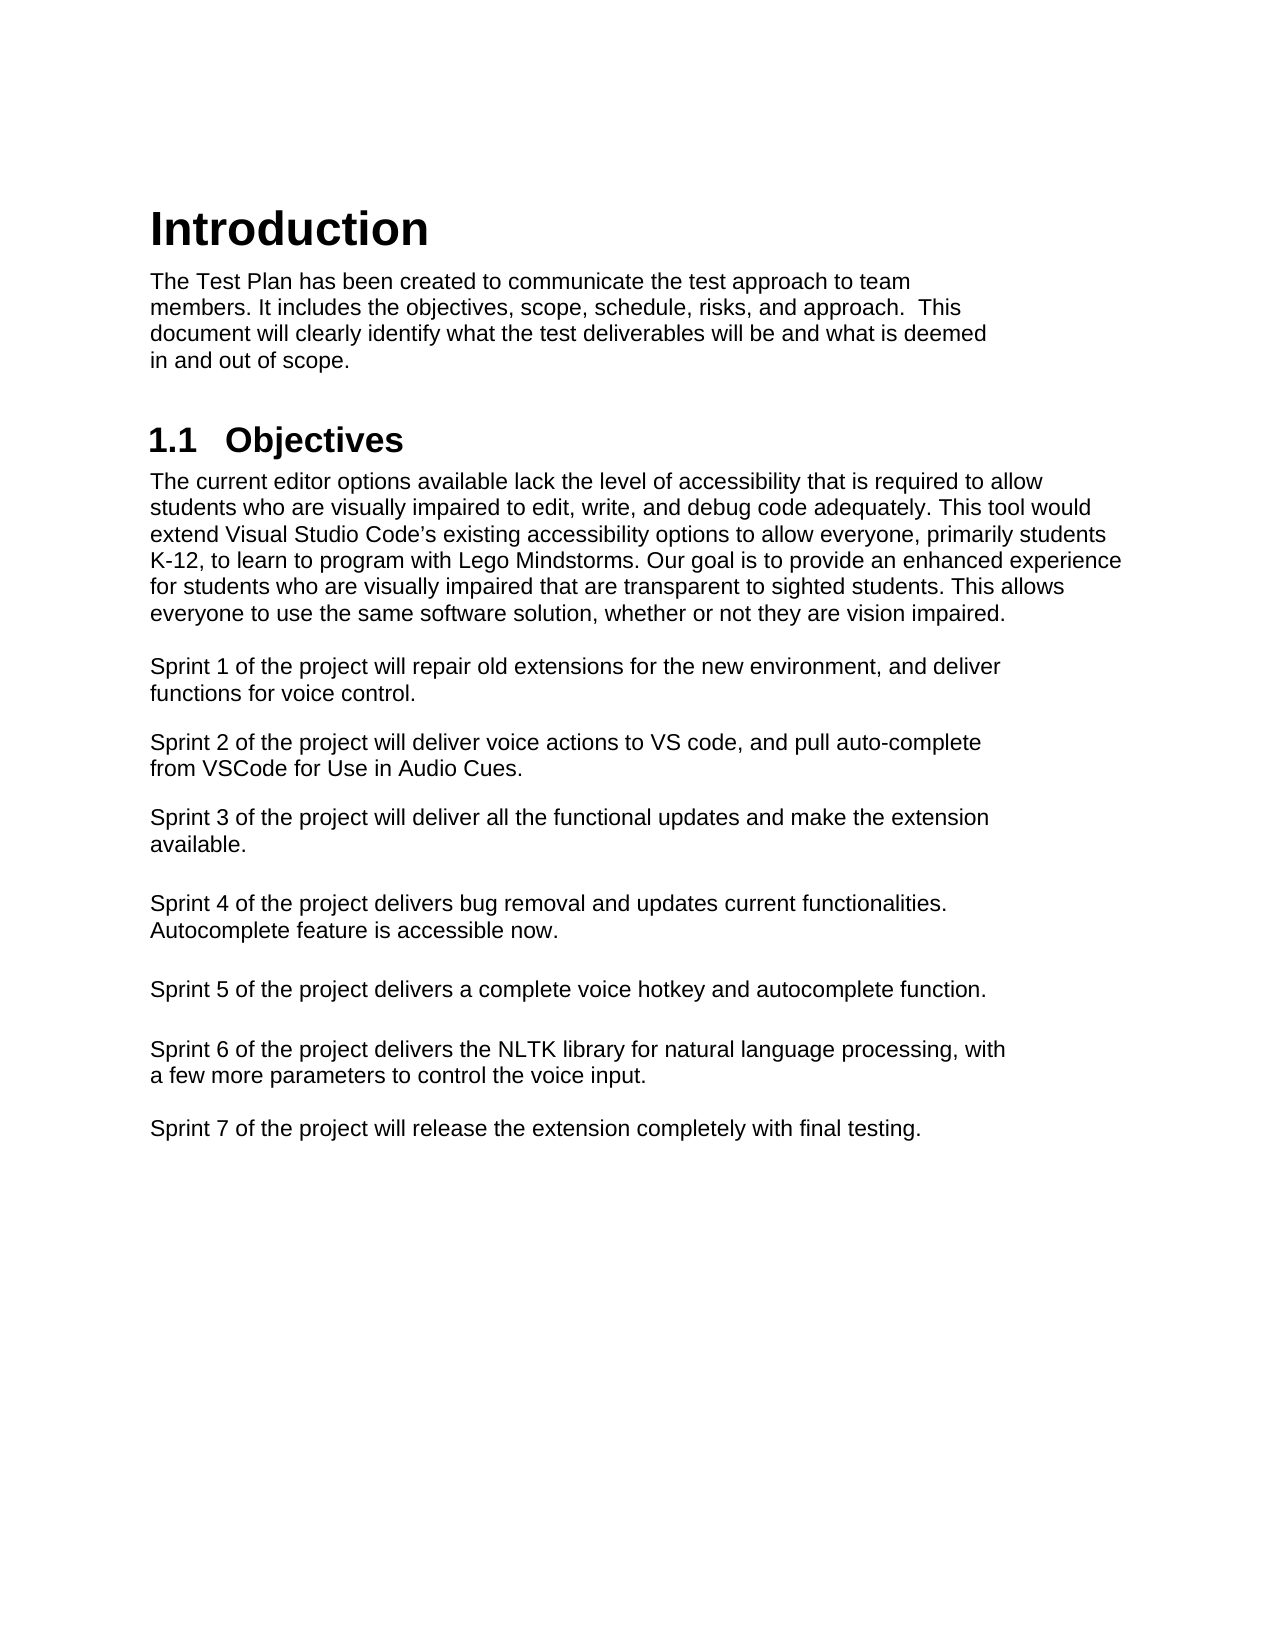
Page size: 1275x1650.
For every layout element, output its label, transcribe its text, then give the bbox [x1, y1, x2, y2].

text Sprint 4 of the project delivers bug removal and updates current functionalities. Autocomplete feature is accessible now. [150, 890, 1008, 943]
text Sprint 5 of the project delivers a complete voice hotkey and autocomplete function. [150, 976, 1008, 1003]
text The current editor options available lack the level of accessibility that is required to allow students who are visually impaired to edit, write, and debug code adequately. This tool would extend Visual Studio Code’s existing accessibility options to allow everyone, primarily students K-12, to learn to program with Lego Mindstorms. Our goal is to provide an enhanced experience for students who are visually impaired that are transparent to sighted students. This allows everyone to use the same software solution, whether or not they are vision impaired. [150, 468, 1125, 626]
text Sprint 3 of the project will deliver all the functional updates and make the extension available. [150, 804, 1008, 857]
subtitle 1.1 Objectives [148, 419, 1125, 459]
text Sprint 1 of the project will repair old extensions for the new environment, and deliver functions for voice control. [150, 653, 1008, 706]
text Sprint 2 of the project will deliver voice actions to VS code, and pull auto-complete from VSCode for Use in Audio Cues. [150, 729, 1008, 781]
text The Test Plan has been created to communicate the test approach to team members. It includes the objectives, scope, schedule, risks, and approach. This document will clearly identify what the test deliverables will be and what is deemed in and out of scope. [150, 268, 1008, 373]
text Sprint 6 of the project delivers the NLTK library for natural language processing, with a few more parameters to control the voice input. Sprint 7 of the project will release the extension completely with final testing. [150, 1036, 1008, 1142]
subtitle Introduction [150, 200, 1125, 255]
